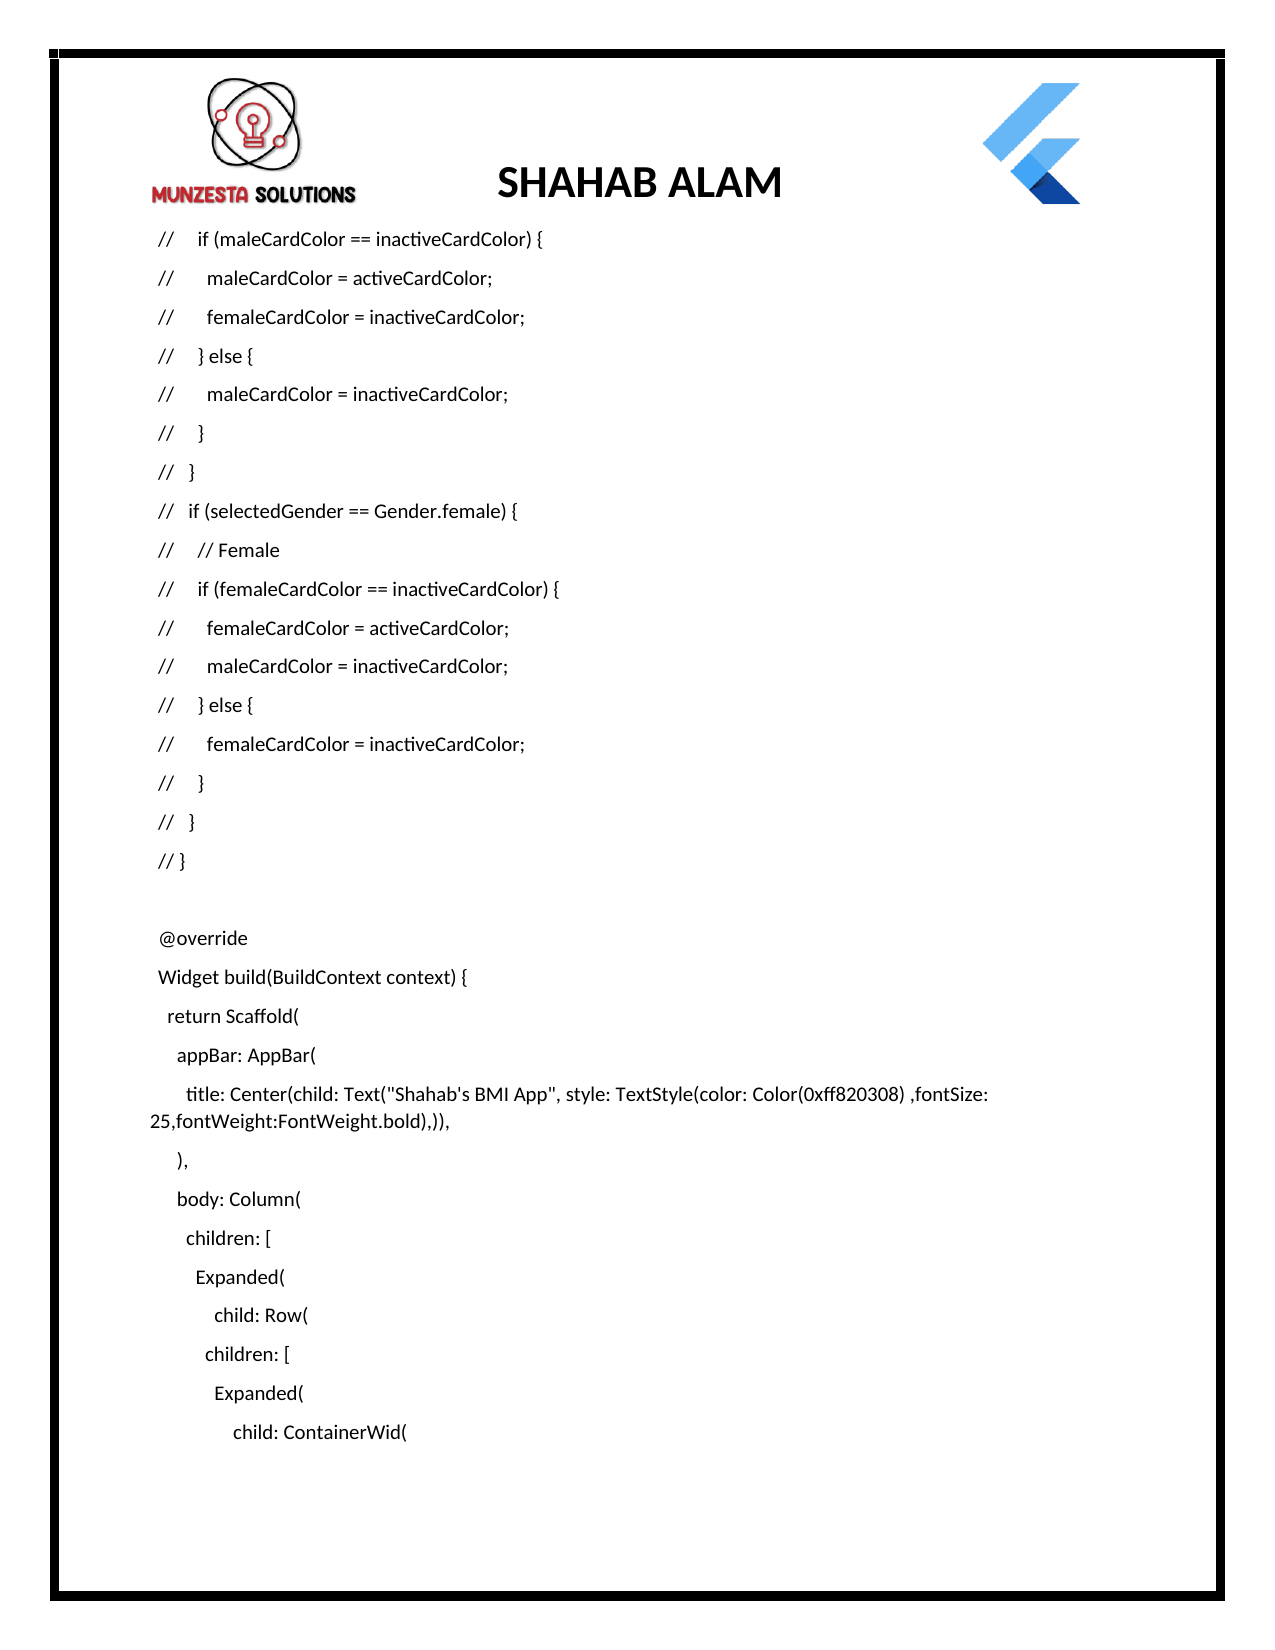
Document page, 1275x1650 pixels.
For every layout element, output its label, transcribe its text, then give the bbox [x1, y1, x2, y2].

text ), [148, 1147, 1113, 1173]
text @override [148, 926, 1113, 951]
text // femaleCardColor = inactiveCardColor; [148, 731, 1113, 757]
text Expanded( [148, 1264, 1113, 1289]
text // maleCardColor = inactiveCardColor; [148, 654, 1113, 679]
text child: Row( [148, 1303, 1113, 1328]
text // } [148, 770, 1113, 796]
text // } [148, 848, 1113, 873]
picture [937, 74, 1125, 212]
text // } else { [148, 692, 1113, 718]
text child: ContainerWid( [148, 1419, 1113, 1445]
text // if (femaleCardColor == inactiveCardColor) { [148, 576, 1113, 601]
text // } else { [148, 343, 1113, 368]
text title: Center(child: Text("Shahab's BMI App", style: TextStyle(color: Color(0xff820308) ,fontSize: 25,fontWeight:FontWeight.bold),)), [148, 1081, 1113, 1134]
picture [149, 75, 359, 212]
text // maleCardColor = inactiveCardColor; [148, 382, 1113, 407]
text // if (maleCardColor == inactiveCardColor) { [148, 226, 1113, 252]
text children: [ [148, 1342, 1113, 1367]
text // if (selectedGender == Gender.female) { [148, 498, 1113, 524]
text // } [148, 459, 1113, 485]
text // femaleCardColor = activeCardColor; [148, 615, 1113, 640]
text children: [ [148, 1225, 1113, 1250]
text appBar: AppBar( [148, 1042, 1113, 1068]
text // maleCardColor = activeCardColor; [148, 265, 1113, 291]
text // // Female [148, 537, 1113, 562]
text return Scaffold( [148, 1003, 1113, 1029]
text // } [148, 421, 1113, 446]
text // femaleCardColor = inactiveCardColor; [148, 304, 1113, 329]
text // } [148, 809, 1113, 834]
text Expanded( [148, 1380, 1113, 1406]
text Widget build(BuildContext context) { [148, 964, 1113, 990]
text body: Column( [148, 1186, 1113, 1212]
